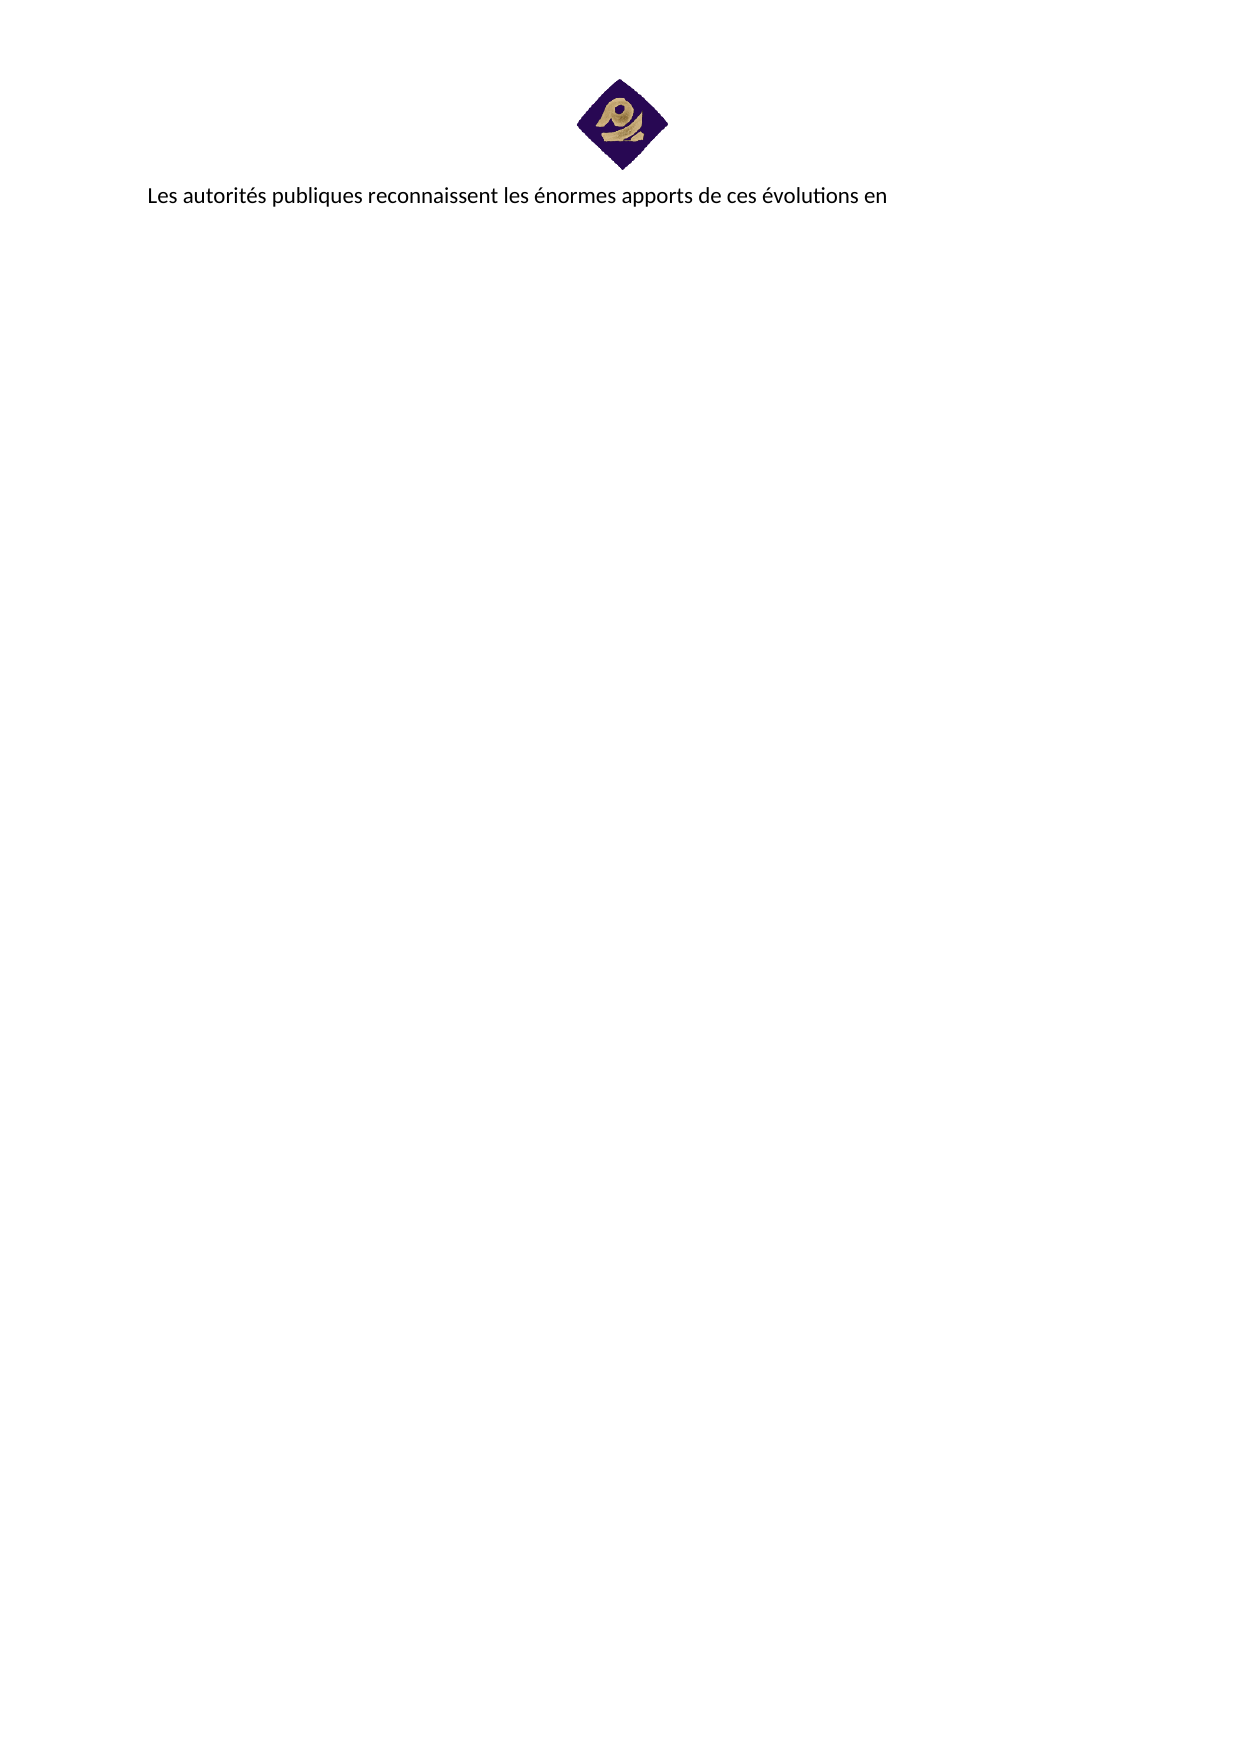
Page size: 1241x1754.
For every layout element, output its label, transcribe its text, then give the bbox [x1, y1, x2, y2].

text Les autorités publiques reconnaissent les énormes apports de ces évolutions en [147, 182, 1099, 210]
picture [572, 73, 674, 173]
